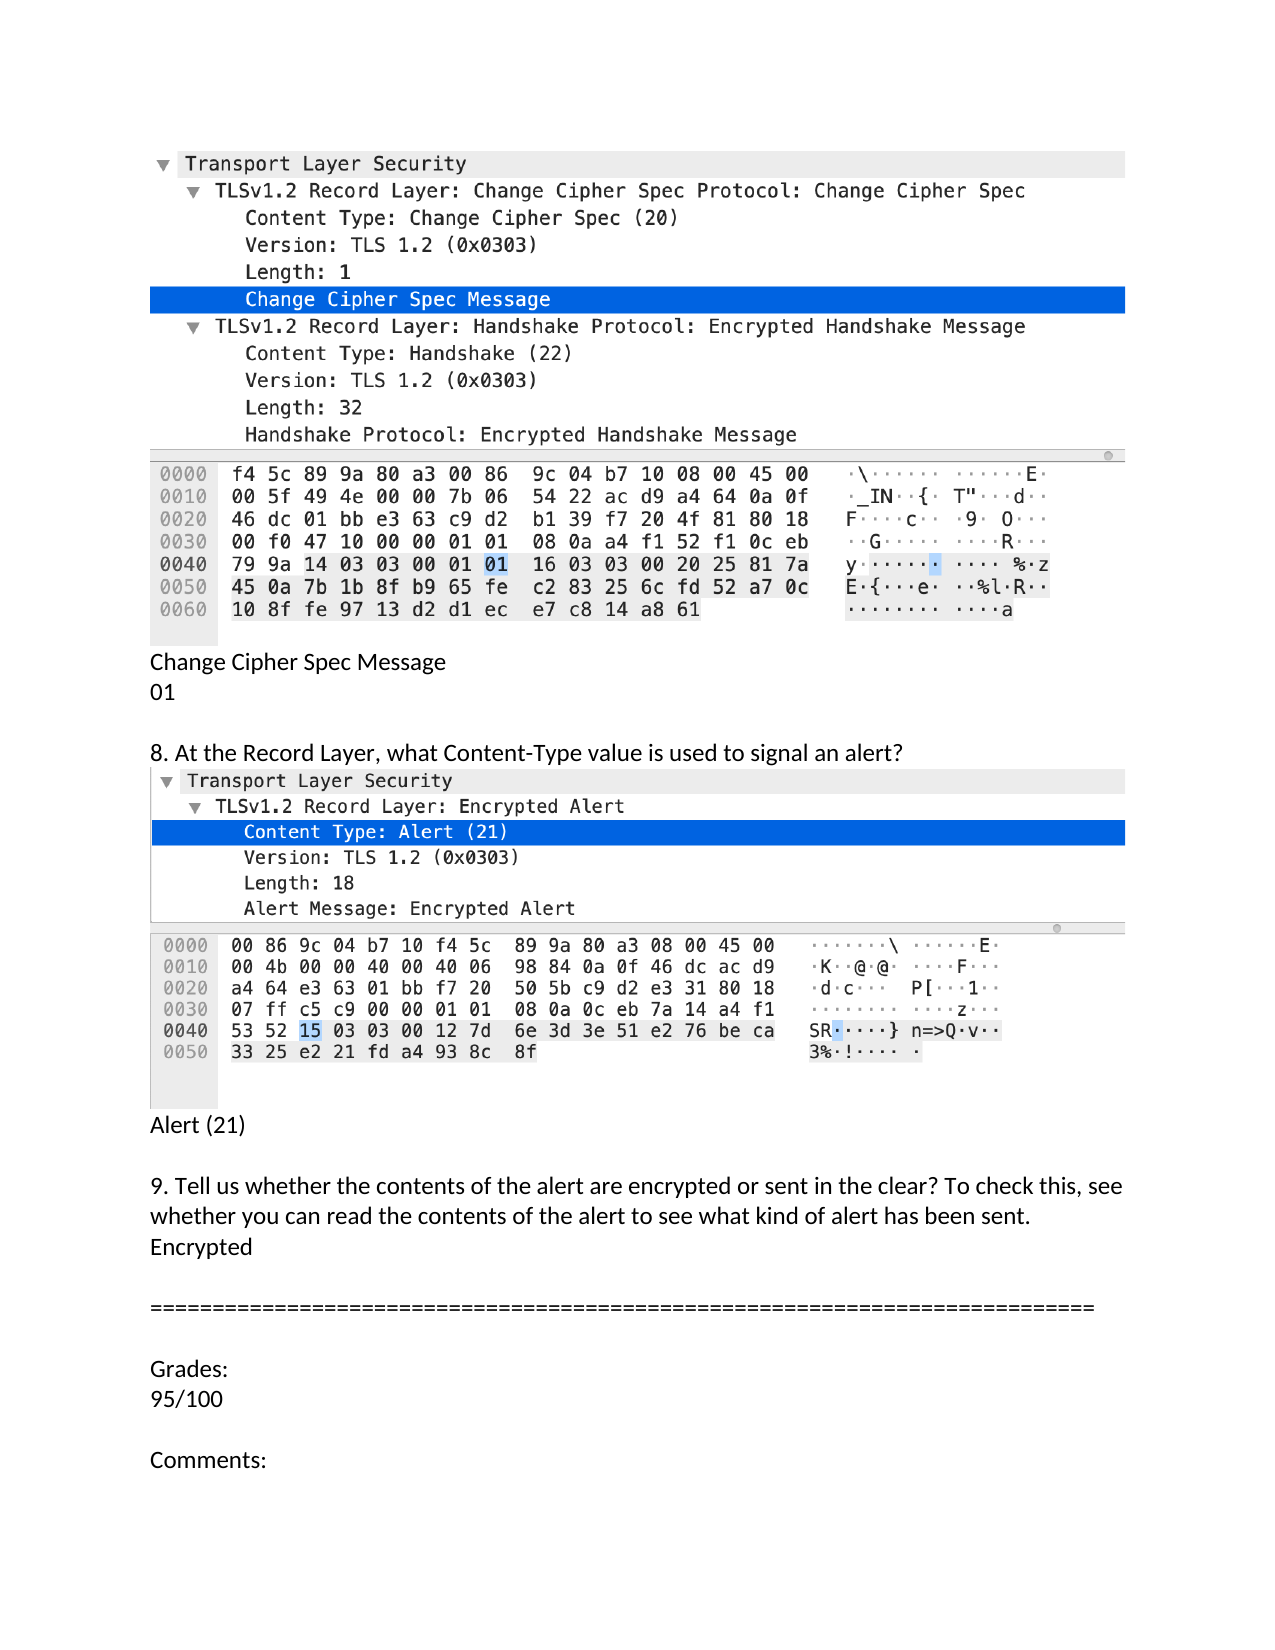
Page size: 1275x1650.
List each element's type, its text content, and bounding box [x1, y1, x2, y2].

text Change Cipher Spec Message [150, 646, 1125, 676]
text Comments: [150, 1444, 1125, 1475]
text ============================================================================ [150, 1292, 1125, 1322]
text 95/100 [150, 1383, 1125, 1414]
picture [150, 150, 1125, 646]
text Alert (21) [150, 1109, 1125, 1139]
text 8. At the Record Layer, what Content-Type value is used to signal an alert? [150, 737, 1125, 767]
text 9. Tell us whether the contents of the alert are encrypted or sent in the clear? To check this, see whether you can read the contents of the alert to see what kind of alert has been sent. [150, 1170, 1125, 1231]
text Encrypted [150, 1231, 1125, 1261]
text Grades: [150, 1353, 1125, 1383]
text 01 [150, 676, 1125, 707]
picture [150, 767, 1125, 1109]
